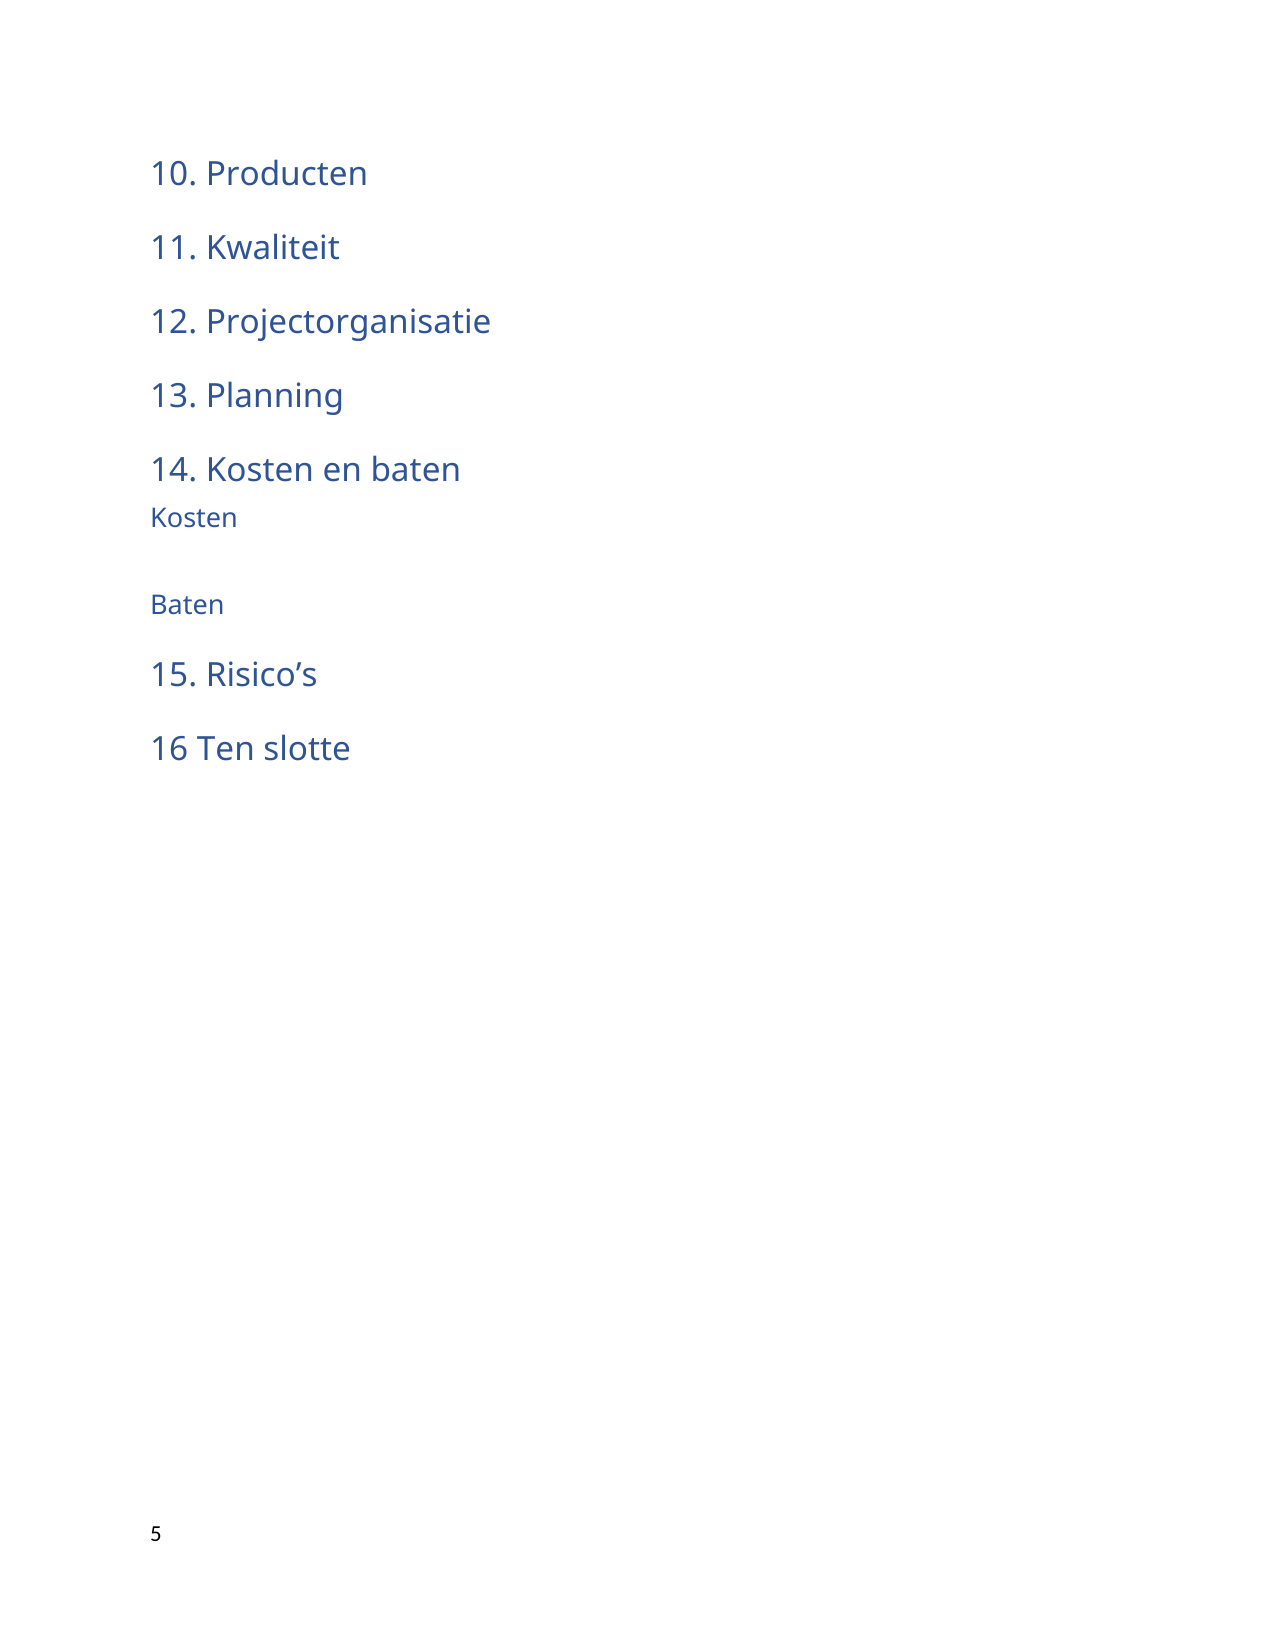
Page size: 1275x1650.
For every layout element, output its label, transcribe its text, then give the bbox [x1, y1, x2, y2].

subtitle 16 Ten slotte [150, 724, 1125, 770]
subtitle Baten [150, 586, 1125, 622]
subtitle 14. Kosten en baten [150, 446, 1125, 491]
subtitle 13. Planning [150, 372, 1125, 417]
subtitle 15. Risico’s [150, 650, 1125, 696]
subtitle 11. Kwaliteit [150, 224, 1125, 269]
subtitle 10. Producten [150, 150, 1125, 195]
subtitle Kosten [150, 499, 1125, 536]
subtitle 12. Projectorganisatie [150, 298, 1125, 343]
